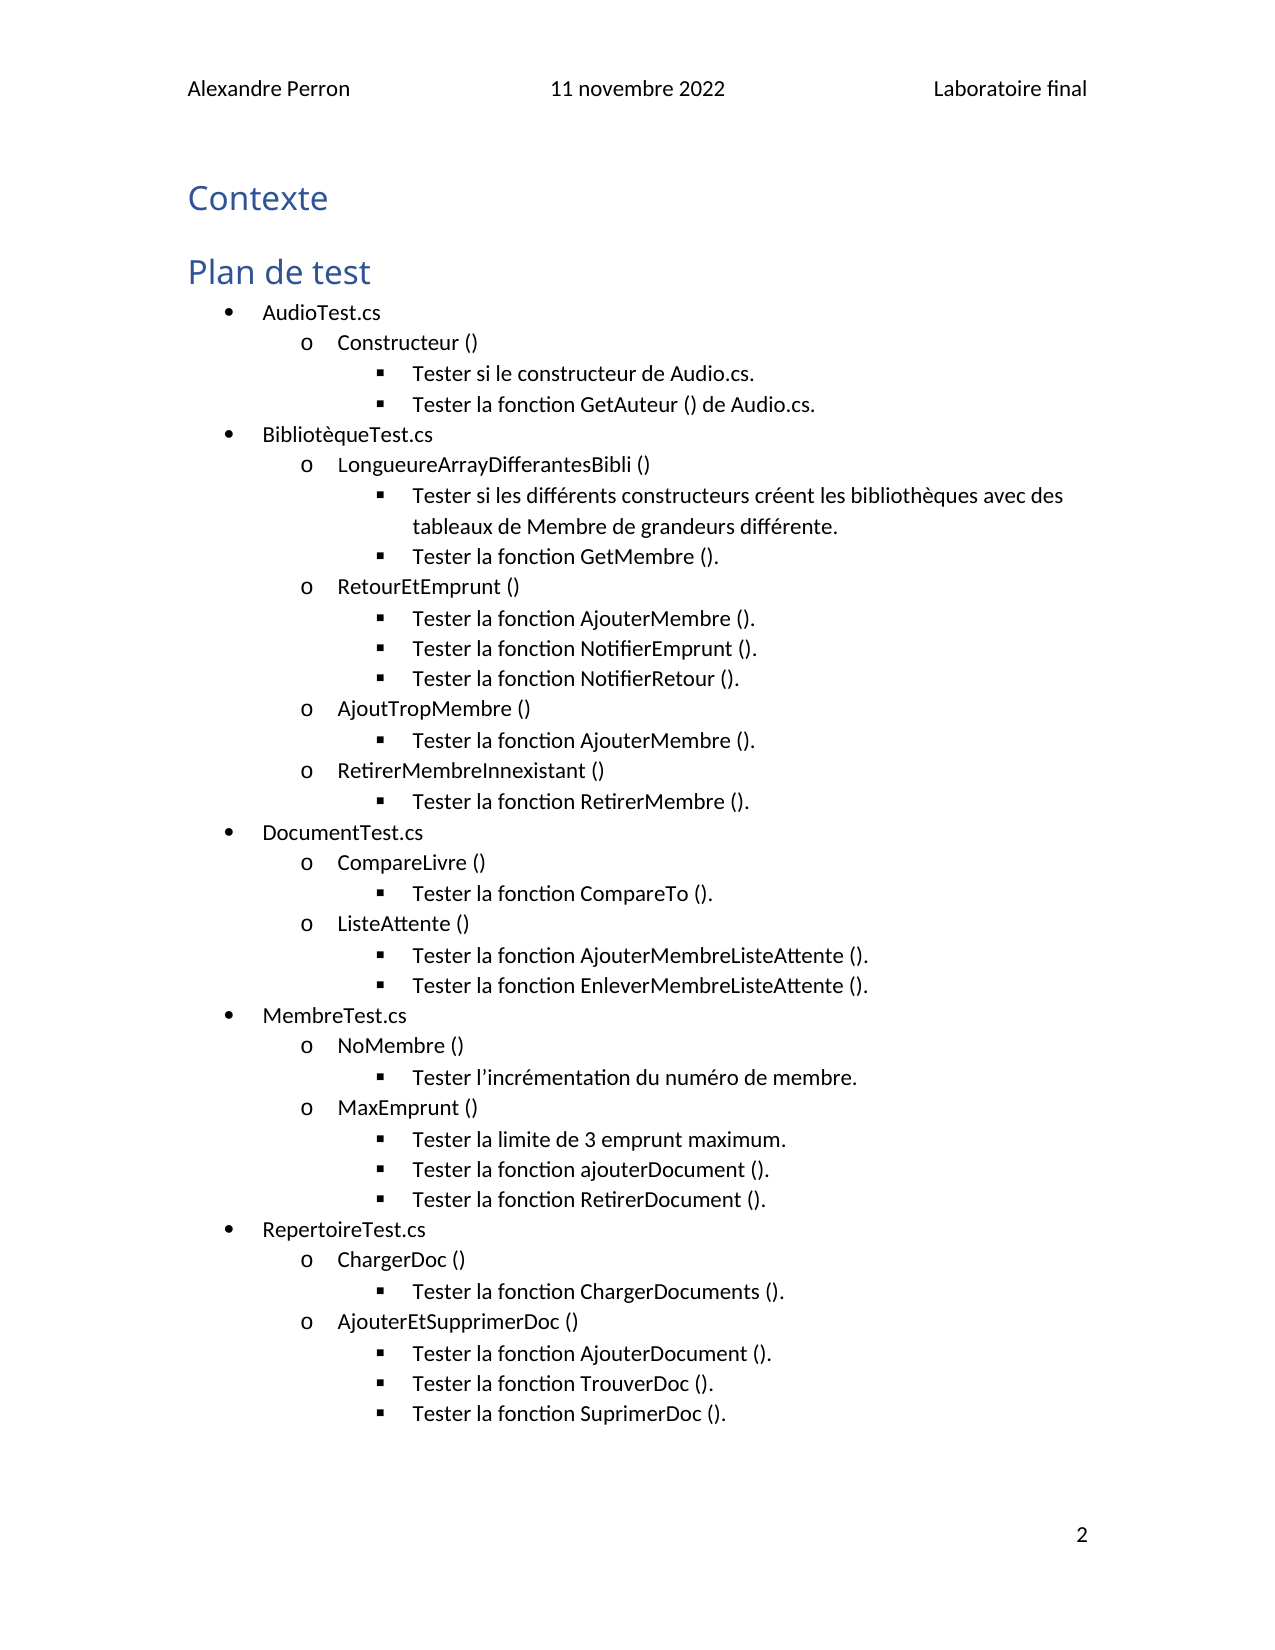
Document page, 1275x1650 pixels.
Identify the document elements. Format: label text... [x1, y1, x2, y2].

list Tester la fonction NotifierRetour (). [375, 664, 1087, 692]
list Tester la fonction RetirerDocument (). [375, 1185, 1087, 1213]
list Tester la fonction ChargerDocuments (). [375, 1277, 1087, 1305]
list Tester la fonction SuprimerDoc (). [375, 1399, 1087, 1427]
list Tester l’incrémentation du numéro de membre. [375, 1063, 1087, 1091]
list LongueureArrayDifferantesBibli () [300, 450, 1087, 479]
list CompareLivre () [300, 848, 1087, 877]
list Tester la fonction TrouverDoc (). [375, 1369, 1087, 1397]
list ChargerDoc () [300, 1246, 1087, 1275]
list Tester la fonction AjouterDocument (). [375, 1339, 1087, 1367]
list BibliotèqueTest.cs [225, 420, 1087, 448]
list Tester la fonction AjouterMembre (). [375, 726, 1087, 754]
list Tester si les différents constructeurs créent les bibliothèques avec des tableaux de Membre de grandeurs différente. [375, 482, 1087, 540]
list Tester la fonction GetAuteur () de Audio.cs. [375, 390, 1087, 418]
list Tester la fonction ajouterDocument (). [375, 1155, 1087, 1183]
list Tester la fonction AjouterMembre (). [375, 604, 1087, 632]
list MaxEmprunt () [300, 1093, 1087, 1122]
list DocumentTest.cs [225, 818, 1087, 846]
list Tester la fonction GetMembre (). [375, 542, 1087, 570]
subtitle Plan de test [187, 249, 1087, 294]
list Tester la limite de 3 emprunt maximum. [375, 1125, 1087, 1153]
list MembreTest.cs [225, 1001, 1087, 1029]
list AjouterEtSupprimerDoc () [300, 1307, 1087, 1336]
list AjoutTropMembre () [300, 694, 1087, 723]
list RepertoireTest.cs [225, 1215, 1087, 1243]
list Tester la fonction RetirerMembre (). [375, 787, 1087, 816]
list Tester si le constructeur de Audio.cs. [375, 359, 1087, 388]
list Constructeur () [300, 328, 1087, 357]
list Tester la fonction AjouterMembreListeAttente (). [375, 941, 1087, 969]
list RetirerMembreInnexistant () [300, 756, 1087, 785]
list Tester la fonction EnleverMembreListeAttente (). [375, 971, 1087, 999]
subtitle Contexte [187, 175, 1087, 220]
list Tester la fonction NotifierEmprunt (). [375, 634, 1087, 662]
list RetourEtEmprunt () [300, 572, 1087, 601]
list NoMembre () [300, 1032, 1087, 1061]
list Tester la fonction CompareTo (). [375, 879, 1087, 907]
list AudioTest.cs [225, 298, 1087, 326]
list ListeAttente () [300, 909, 1087, 939]
